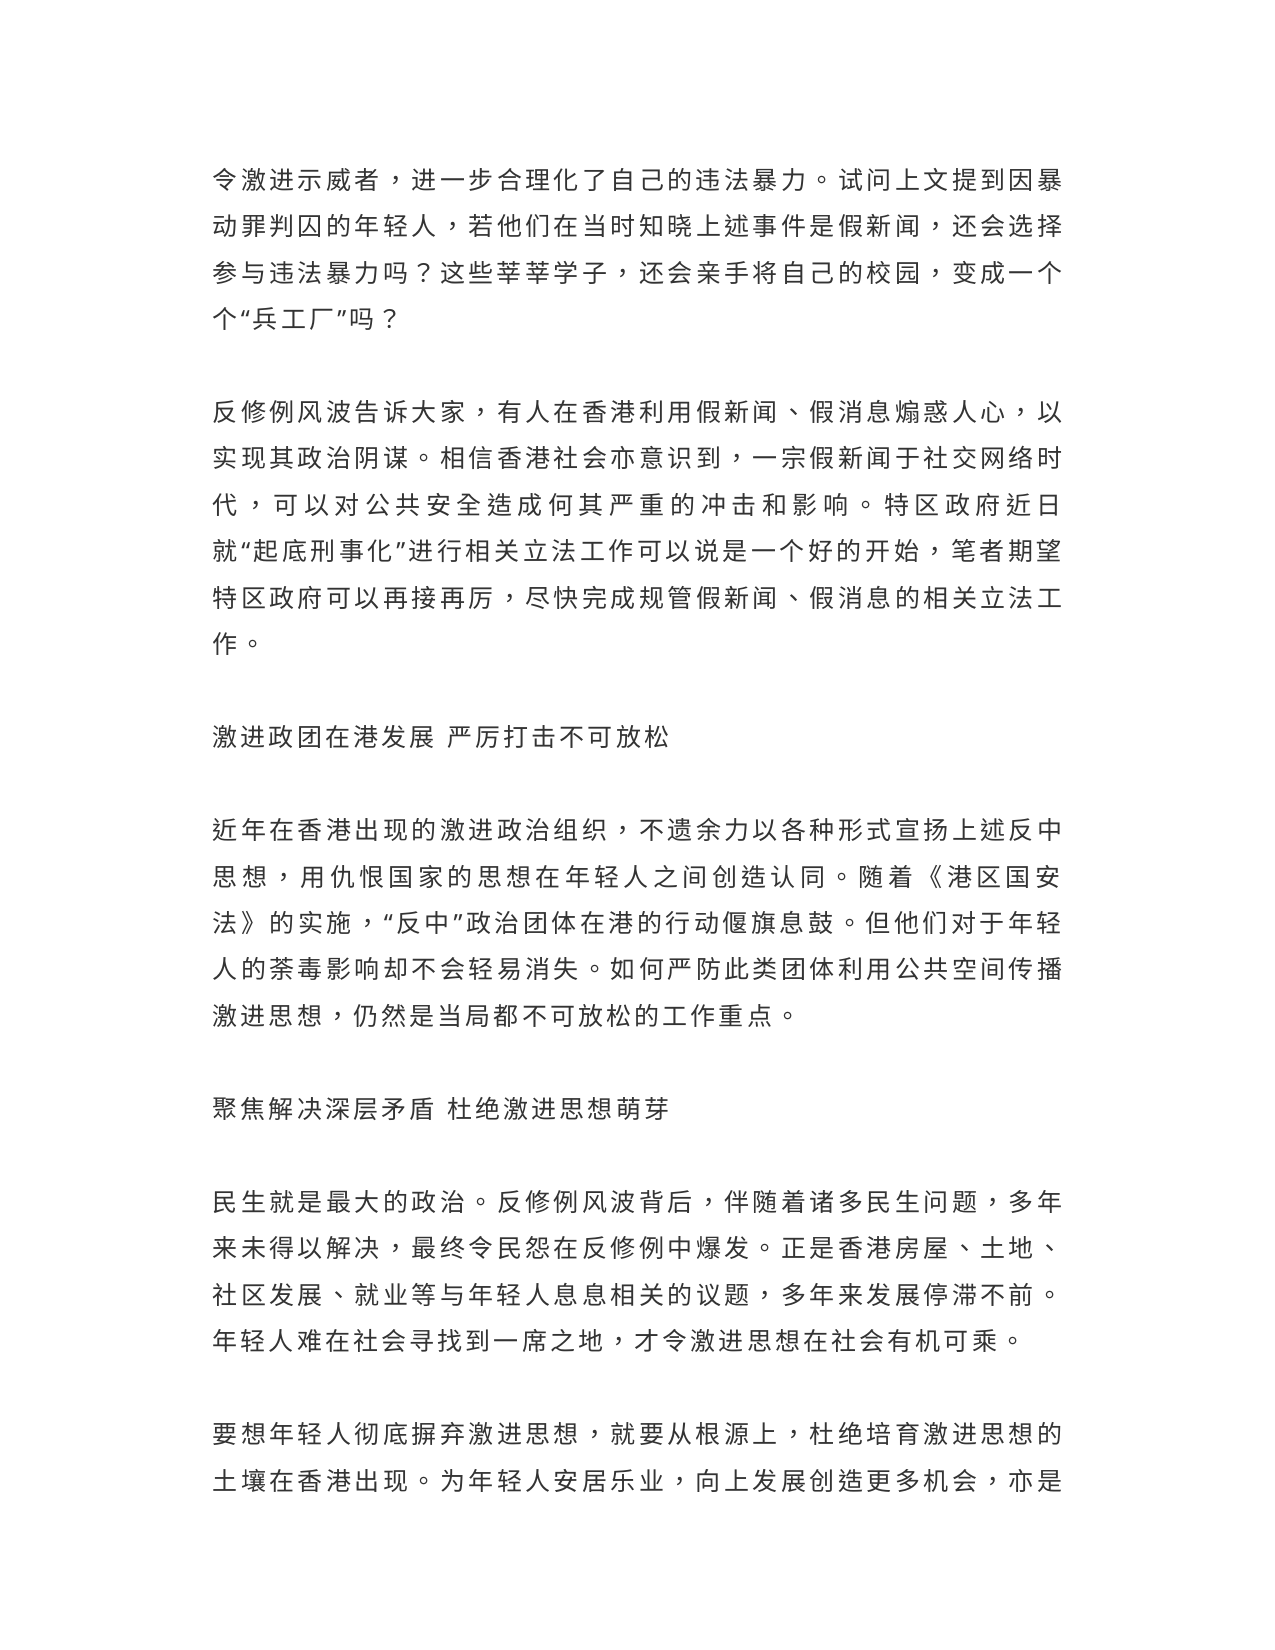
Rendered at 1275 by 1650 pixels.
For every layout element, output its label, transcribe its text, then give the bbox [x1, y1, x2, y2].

text 激进政团在港发展 严厉打击不可放松 [212, 707, 1062, 754]
text 聚焦解决深层矛盾 杜绝激进思想萌芽 [212, 1079, 1062, 1126]
text 近年在香港出现的激进政治组织，不遗余力以各种形式宣扬上述反中思想，用仇恨国家的思想在年轻人之间创造认同。随着《港区国安法》的实施，“反中”政治团体在港的行动偃旗息鼓。但他们对于年轻人的荼毒影响却不会轻易消失。如何严防此类团体利用公共空间传播激进思想，仍然是当局都不可放松的工作重点。 [212, 800, 1062, 1033]
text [212, 150, 1062, 336]
text 反修例风波告诉大家，有人在香港利用假新闻、假消息煽惑人心，以实现其政治阴谋。相信香港社会亦意识到，一宗假新闻于社交网络时代，可以对公共安全造成何其严重的冲击和影响。特区政府近日就“起底刑事化”进行相关立法工作可以说是一个好的开始，笔者期望特区政府可以再接再厉，尽快完成规管假新闻、假消息的相关立法工作。 [212, 382, 1062, 661]
text 民生就是最大的政治。反修例风波背后，伴随着诸多民生问题，多年来未得以解决，最终令民怨在反修例中爆发。正是香港房屋、土地、社区发展、就业等与年轻人息息相关的议题，多年来发展停滞不前。年轻人难在社会寻找到一席之地，才令激进思想在社会有机可乘。 [212, 1172, 1062, 1358]
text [212, 1404, 1062, 1497]
